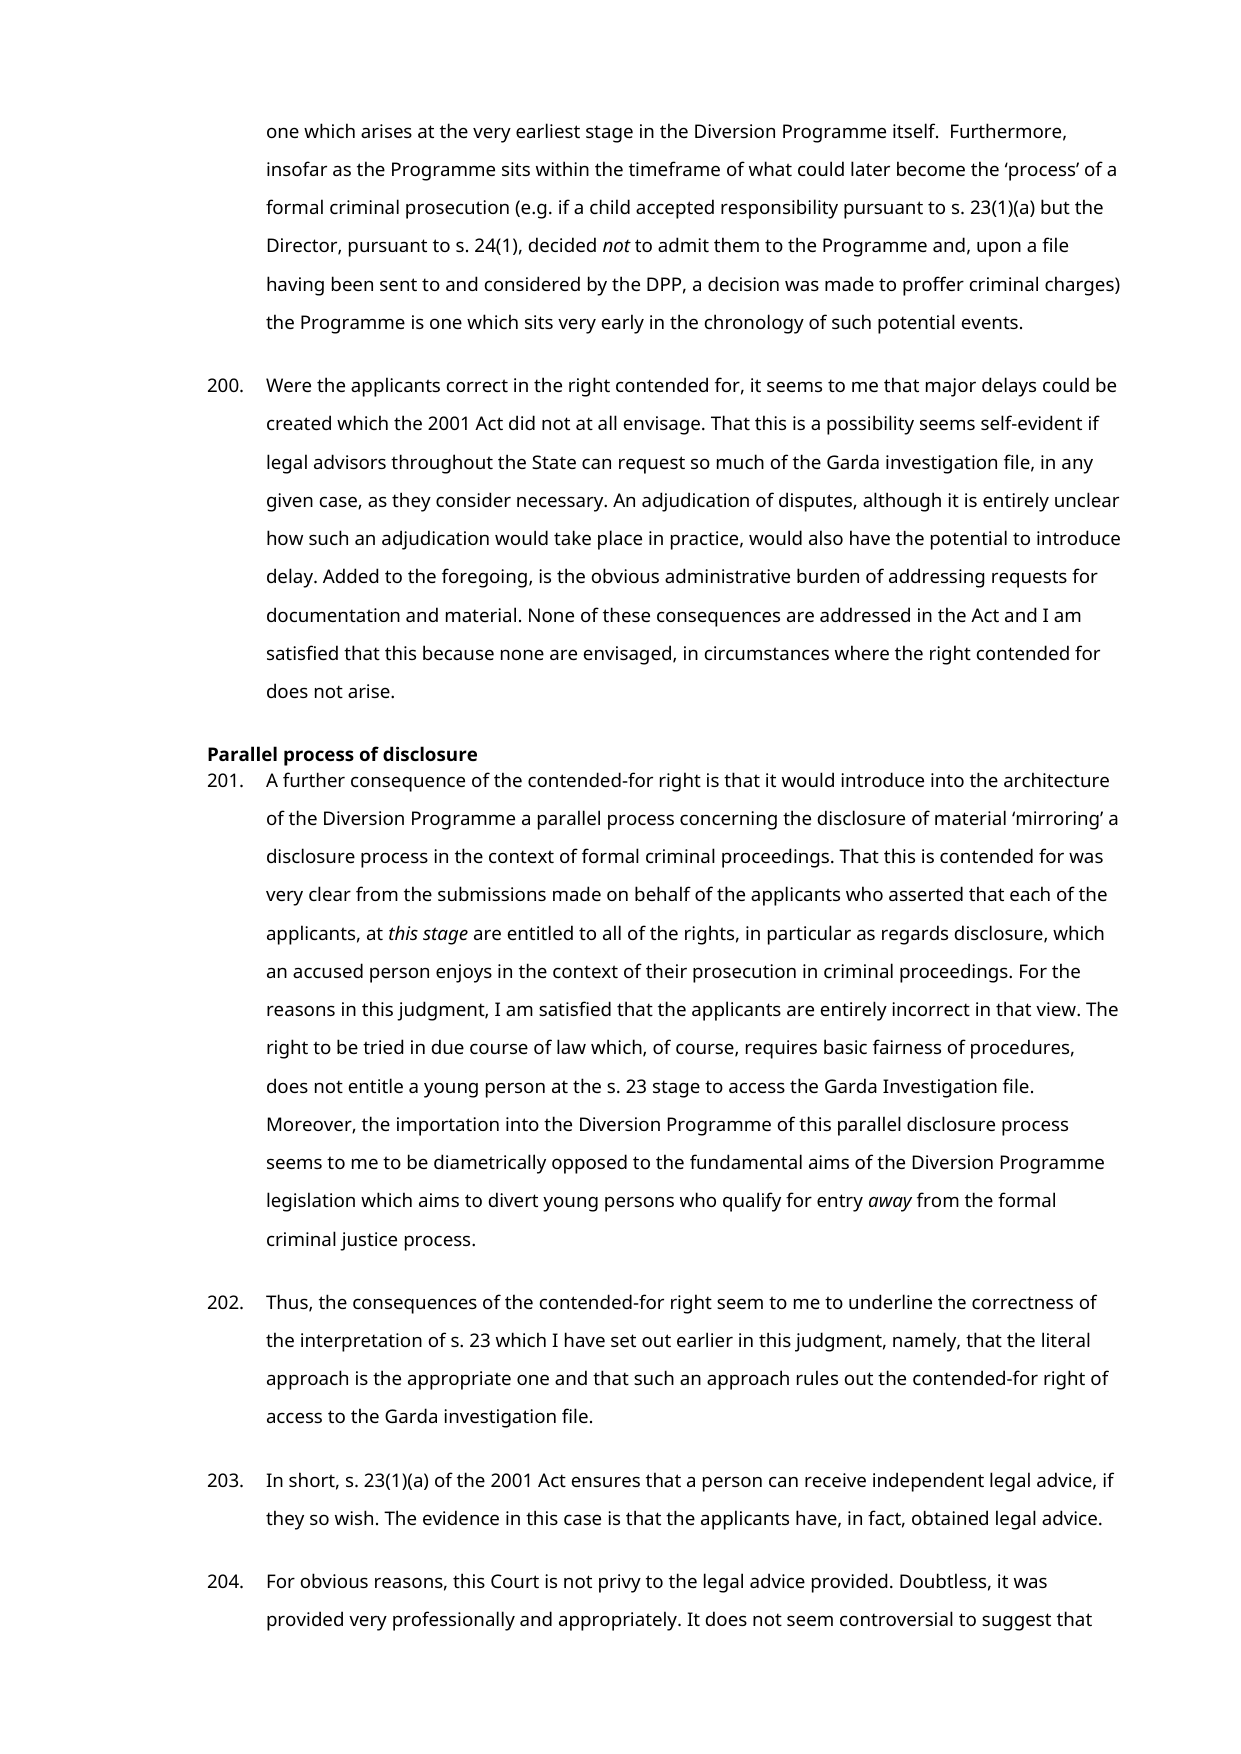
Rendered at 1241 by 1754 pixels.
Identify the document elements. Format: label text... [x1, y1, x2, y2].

text 201. A further consequence of the contended-for right is that it would introduce into the architecture of the Diversion Programme a parallel process concerning the disclosure of material ‘mirroring’ a disclosure process in the context of formal criminal proceedings. That this is contended for was very clear from the submissions made on behalf of the applicants who asserted that each of the applicants, at this stage are entitled to all of the rights, in particular as regards disclosure, which an accused person enjoys in the context of their prosecution in criminal proceedings. For the reasons in this judgment, I am satisfied that the applicants are entirely incorrect in that view. The right to be tried in due course of law which, of course, requires basic fairness of procedures, does not entitle a young person at the s. 23 stage to access the Garda Investigation file. Moreover, the importation into the Diversion Programme of this parallel disclosure process seems to me to be diametrically opposed to the fundamental aims of the Diversion Programme legislation which aims to divert young persons who qualify for entry away from the formal criminal justice process. [207, 767, 1122, 1251]
subtitle Parallel process of disclosure [207, 742, 1122, 767]
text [207, 1568, 1122, 1632]
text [207, 118, 1122, 335]
text 202. Thus, the consequences of the contended-for right seem to me to underline the correctness of the interpretation of s. 23 which I have set out earlier in this judgment, namely, that the literal approach is the appropriate one and that such an approach rules out the contended-for right of access to the Garda investigation file. [207, 1289, 1122, 1429]
text 203. In short, s. 23(1)(a) of the 2001 Act ensures that a person can receive independent legal advice, if they so wish. The evidence in this case is that the applicants have, in fact, obtained legal advice. [207, 1467, 1122, 1531]
text 200. Were the applicants correct in the right contended for, it seems to me that major delays could be created which the 2001 Act did not at all envisage. That this is a possibility seems self-evident if legal advisors throughout the State can request so much of the Garda investigation file, in any given case, as they consider necessary. An adjudication of disputes, although it is entirely unclear how such an adjudication would take place in practice, would also have the potential to introduce delay. Added to the foregoing, is the obvious administrative burden of addressing requests for documentation and material. None of these consequences are addressed in the Act and I am satisfied that this because none are envisaged, in circumstances where the right contended for does not arise. [207, 372, 1122, 704]
